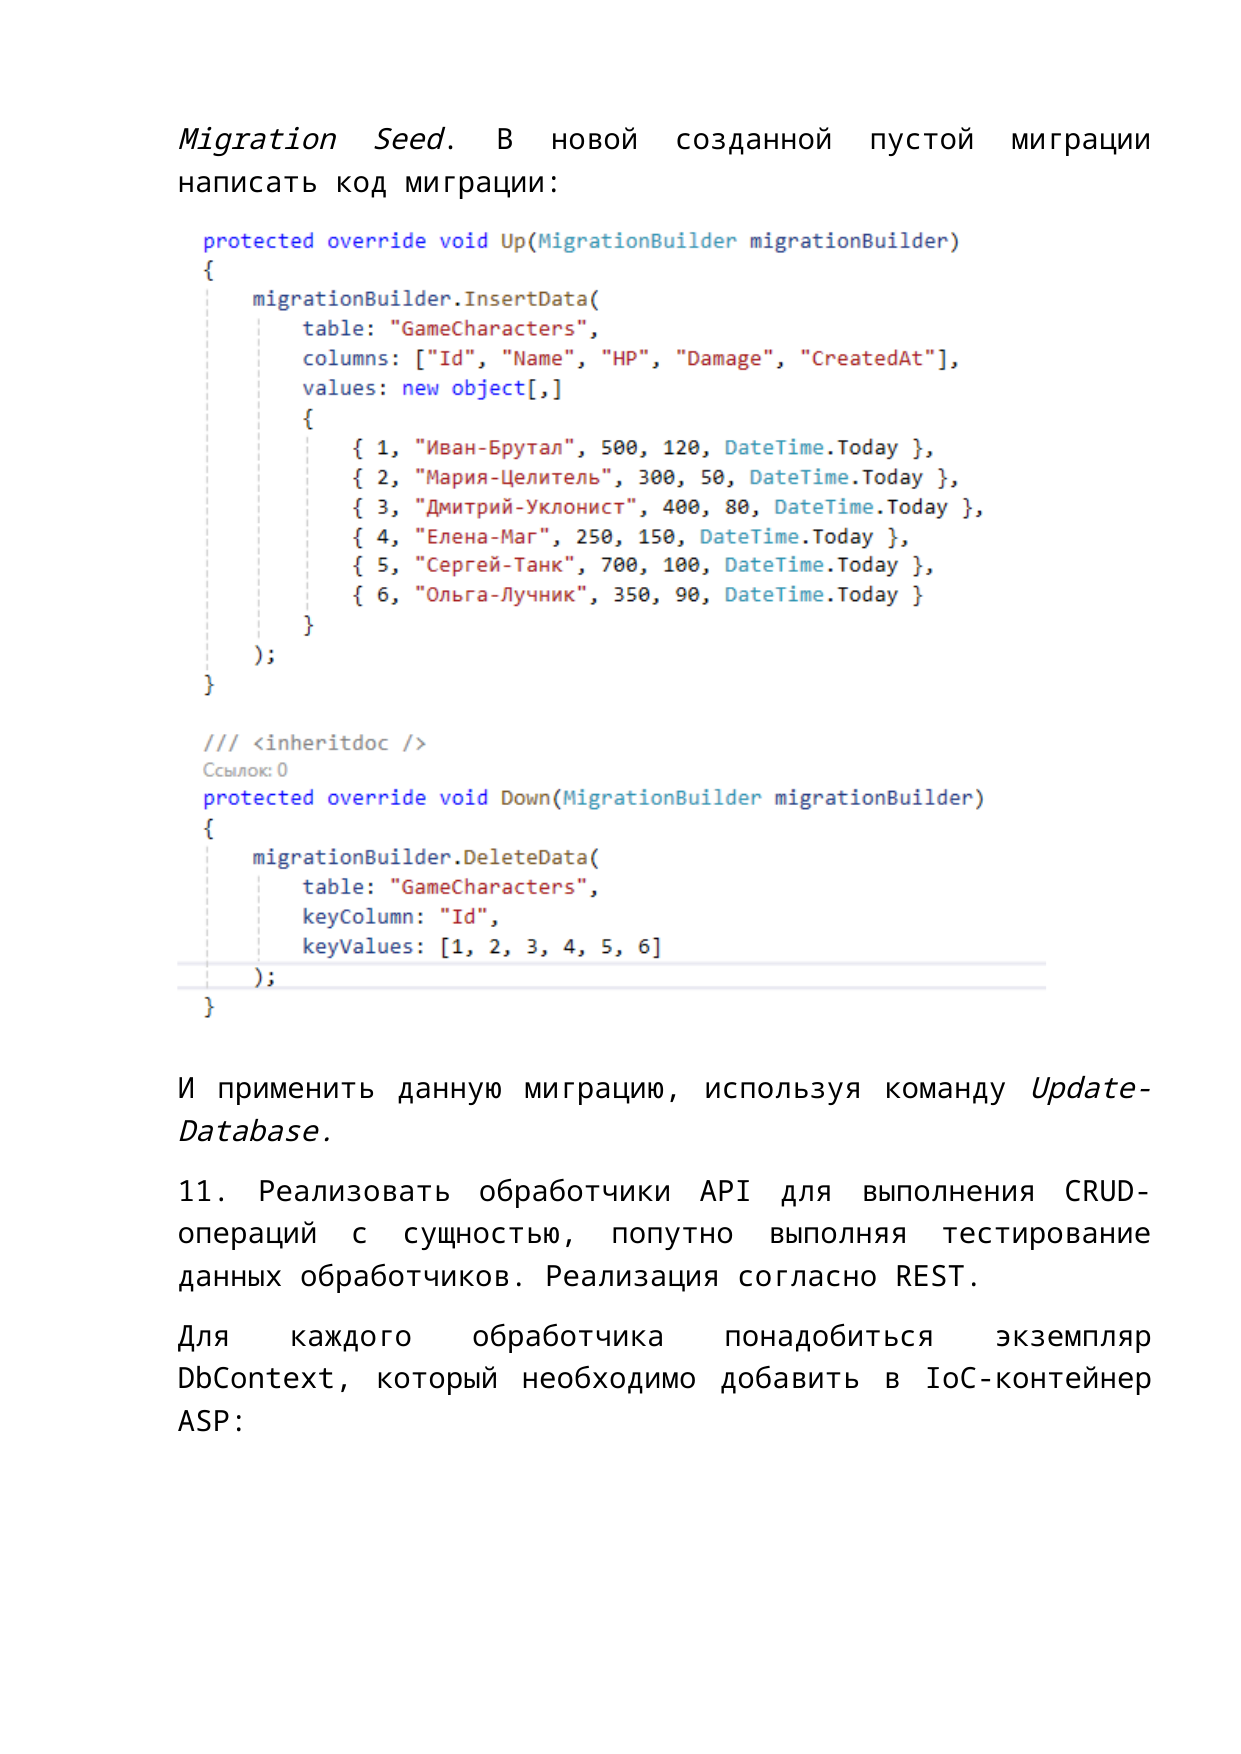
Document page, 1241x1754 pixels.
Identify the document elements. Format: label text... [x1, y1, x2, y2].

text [177, 118, 1152, 201]
picture [177, 220, 1047, 1049]
text 11. Реализовать обработчики API для выполнения CRUD-операций с сущностью, попутно выполняя тестирование данных обработчиков. Реализация согласно REST. [177, 1170, 1152, 1295]
text И применить данную миграцию, используя команду Update-Database. [177, 1067, 1152, 1150]
text Для каждого обработчика понадобиться экземпляр DbContext, который необходимо добавить в IoC-контейнер ASP: [177, 1315, 1152, 1440]
